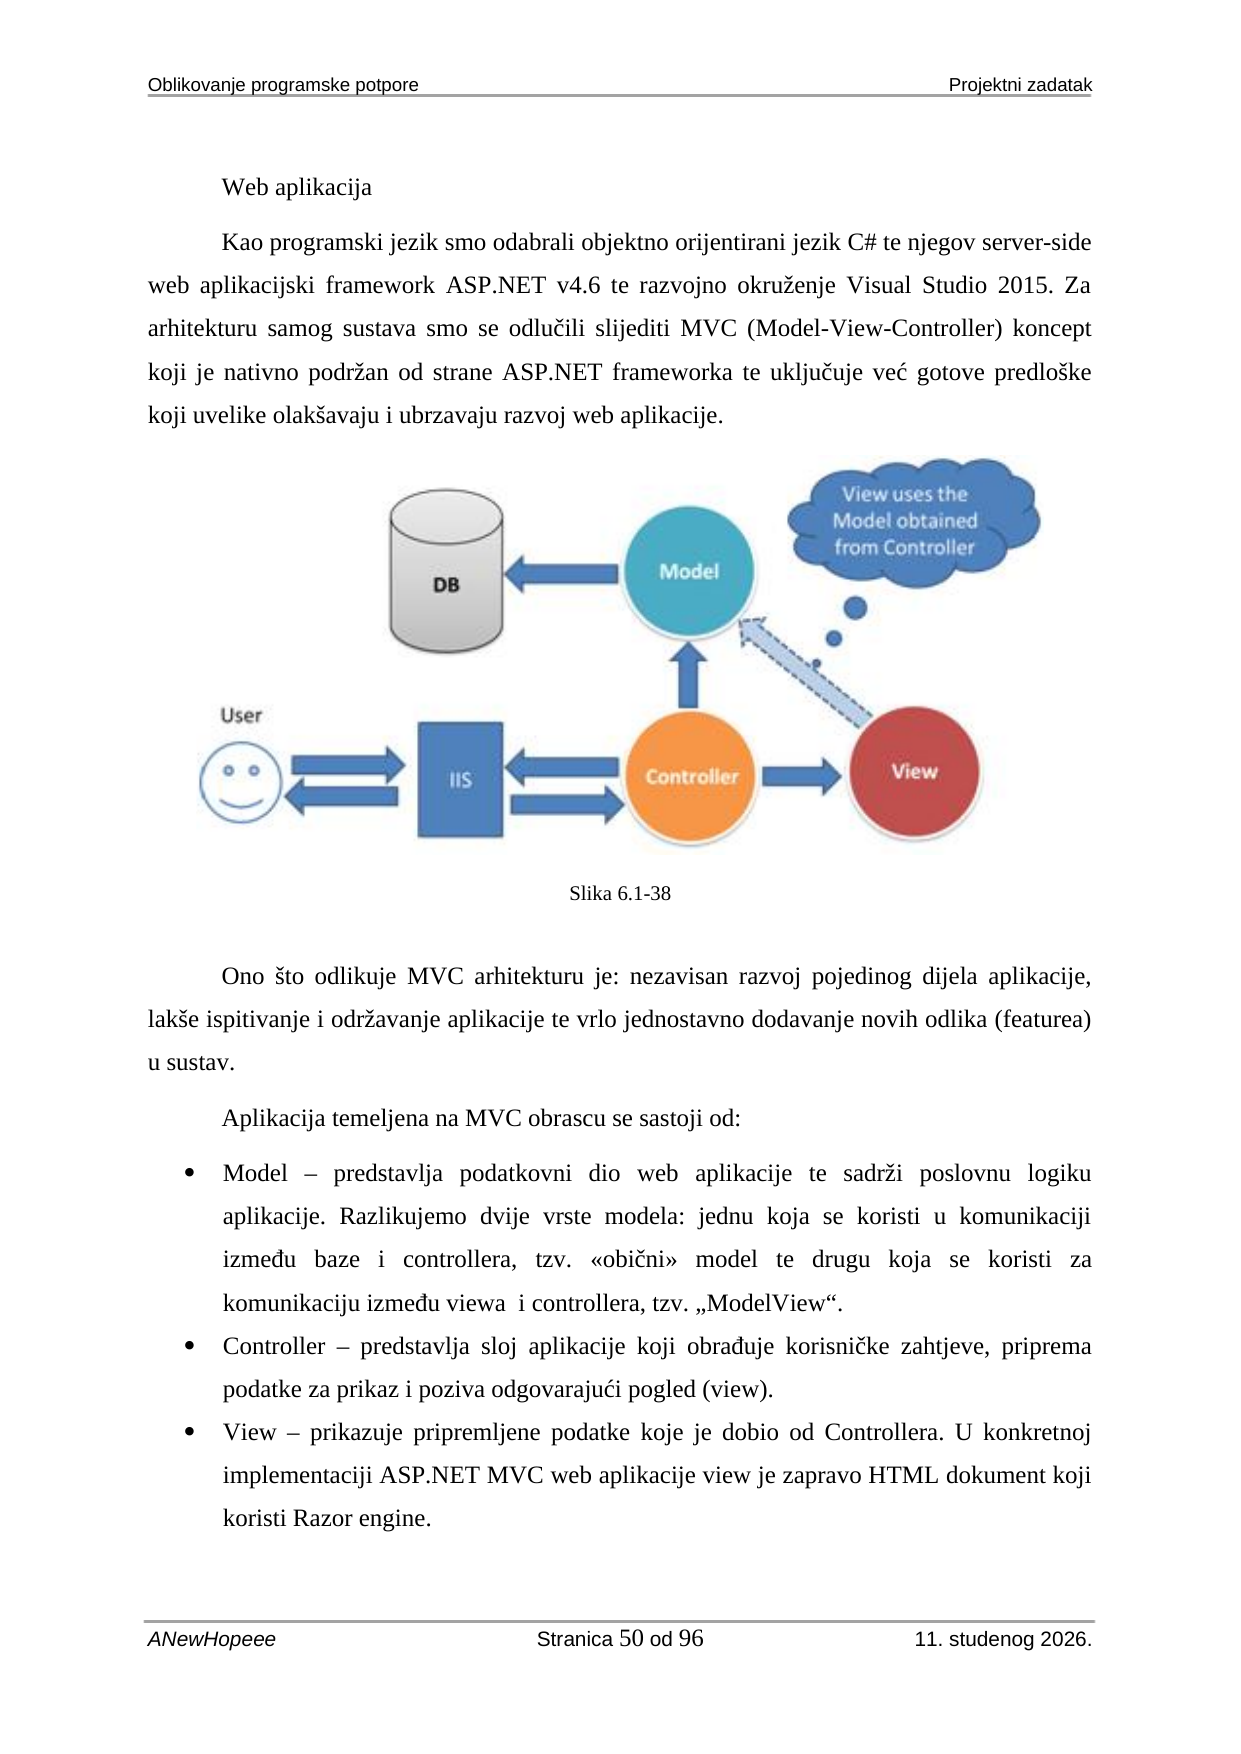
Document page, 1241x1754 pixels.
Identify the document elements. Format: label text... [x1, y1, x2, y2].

list View – prikazuje pripremljene podatke koje je dobio od Controllera. U konkretnoj implementaciji ASP.NET MVC web aplikacije view je zapravo HTML dokument koji koristi Razor engine. [185, 1417, 1093, 1532]
list Controller – predstavlja sloj aplikacije koji obrađuje korisničke zahtjeve, priprema podatke za prikaz i poziva odgovarajući pogled (view). [185, 1331, 1093, 1403]
picture [196, 455, 1045, 855]
text Slika 6.1 MVC obrazac [148, 881, 1093, 905]
text Ono što odlikuje MVC arhitekturu je: nezavisan razvoj pojedinog dijela aplikacije, lakše ispitivanje i održavanje aplikacije te vrlo jednostavno dodavanje novih odlika (featurea) u sustav. [148, 961, 1093, 1076]
text Aplikacija temeljena na MVC obrascu se sastoji od: [148, 1103, 1093, 1131]
list Model – predstavlja podatkovni dio web aplikacije te sadrži poslovnu logiku aplikacije. Razlikujemo dvije vrste modela: jednu koja se koristi u komunikaciji između baze i controllera, tzv. «obični» model te drugu koja se koristi za komunikaciju između viewa i controllera, tzv. „ModelView“. [185, 1158, 1093, 1316]
text Kao programski jezik smo odabrali objektno orijentirani jezik C# te njegov server-side web aplikacijski framework ASP.NET v4.6 te razvojno okruženje Visual Studio 2015. Za arhitekturu samog sustava smo se odlučili slijediti MVC (Model-View-Controller) koncept koji je nativno podržan od strane ASP.NET frameworka te uključuje već gotove predloške koji uvelike olakšavaju i ubrzavaju razvoj web aplikacije. [148, 227, 1093, 428]
text Web aplikacija [148, 172, 1093, 200]
